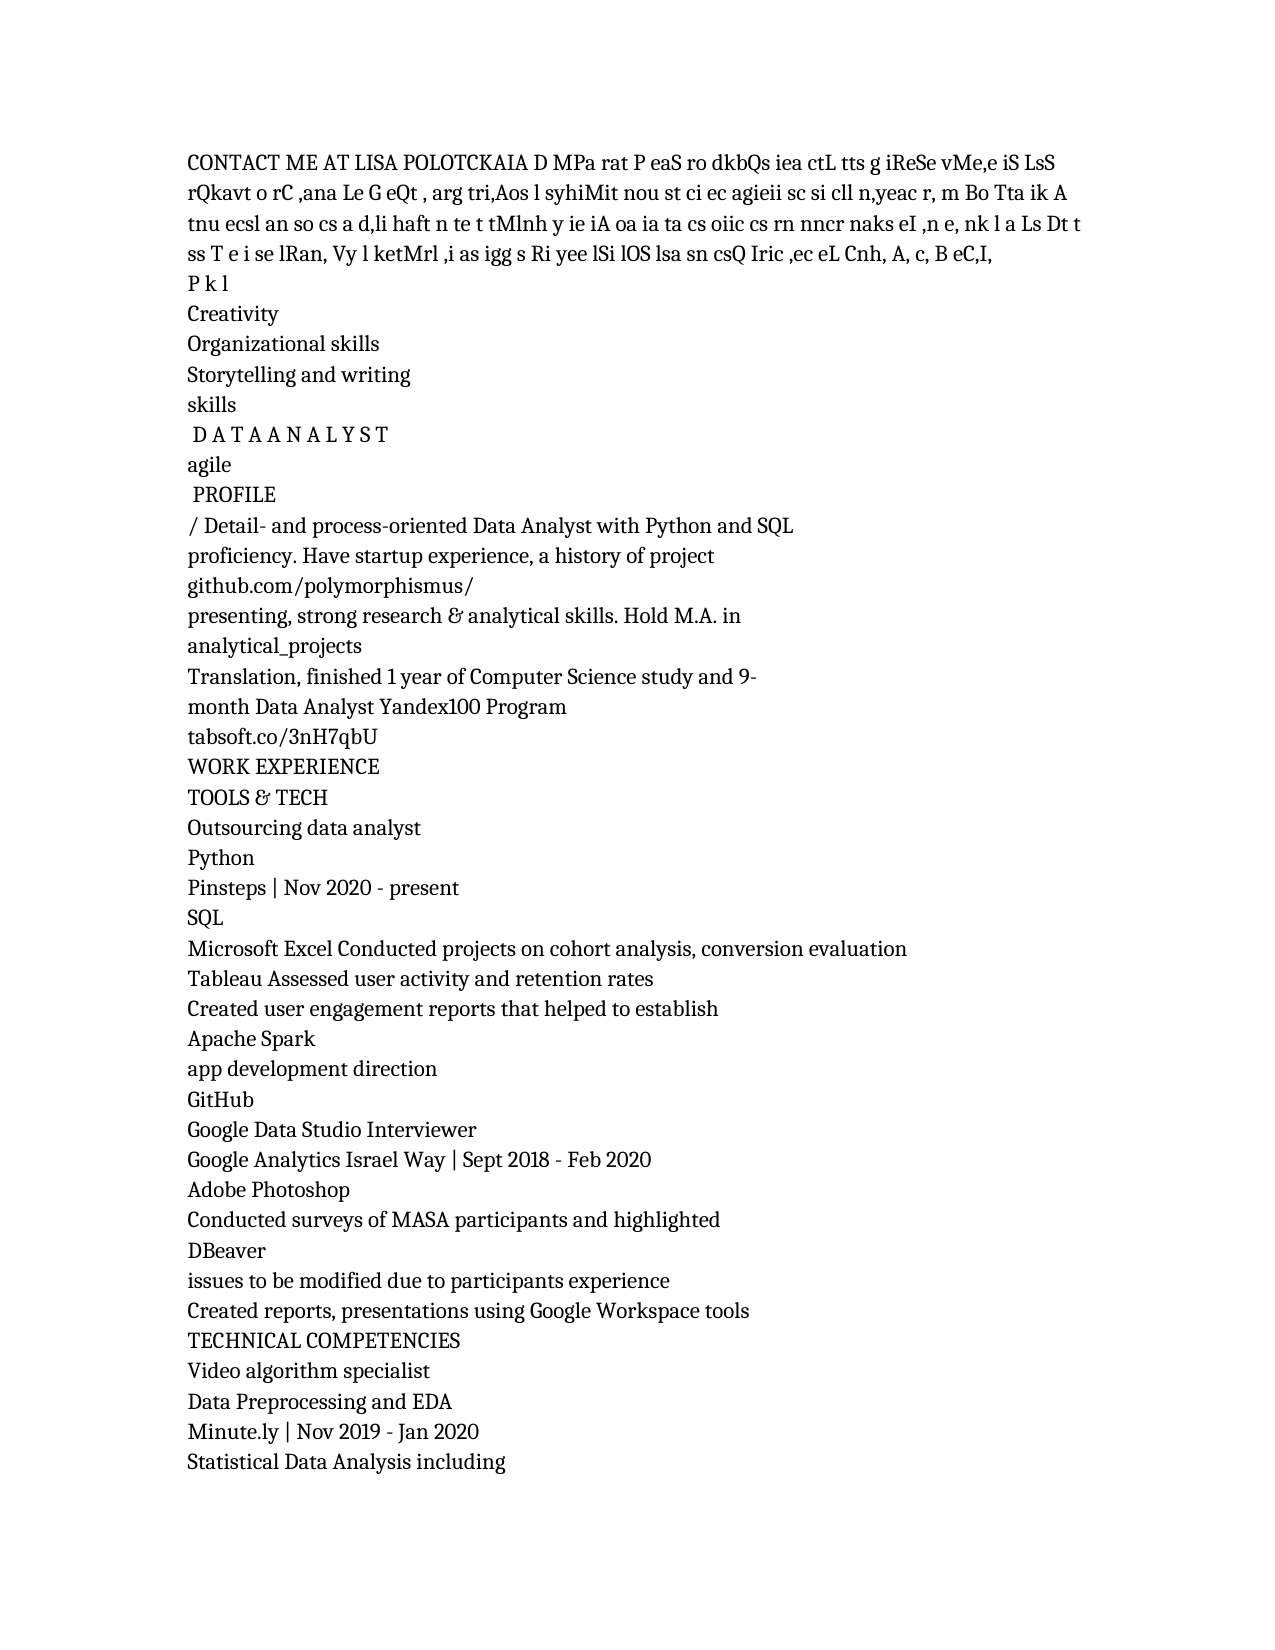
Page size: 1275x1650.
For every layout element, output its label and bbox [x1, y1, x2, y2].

text [187, 150, 1087, 1475]
